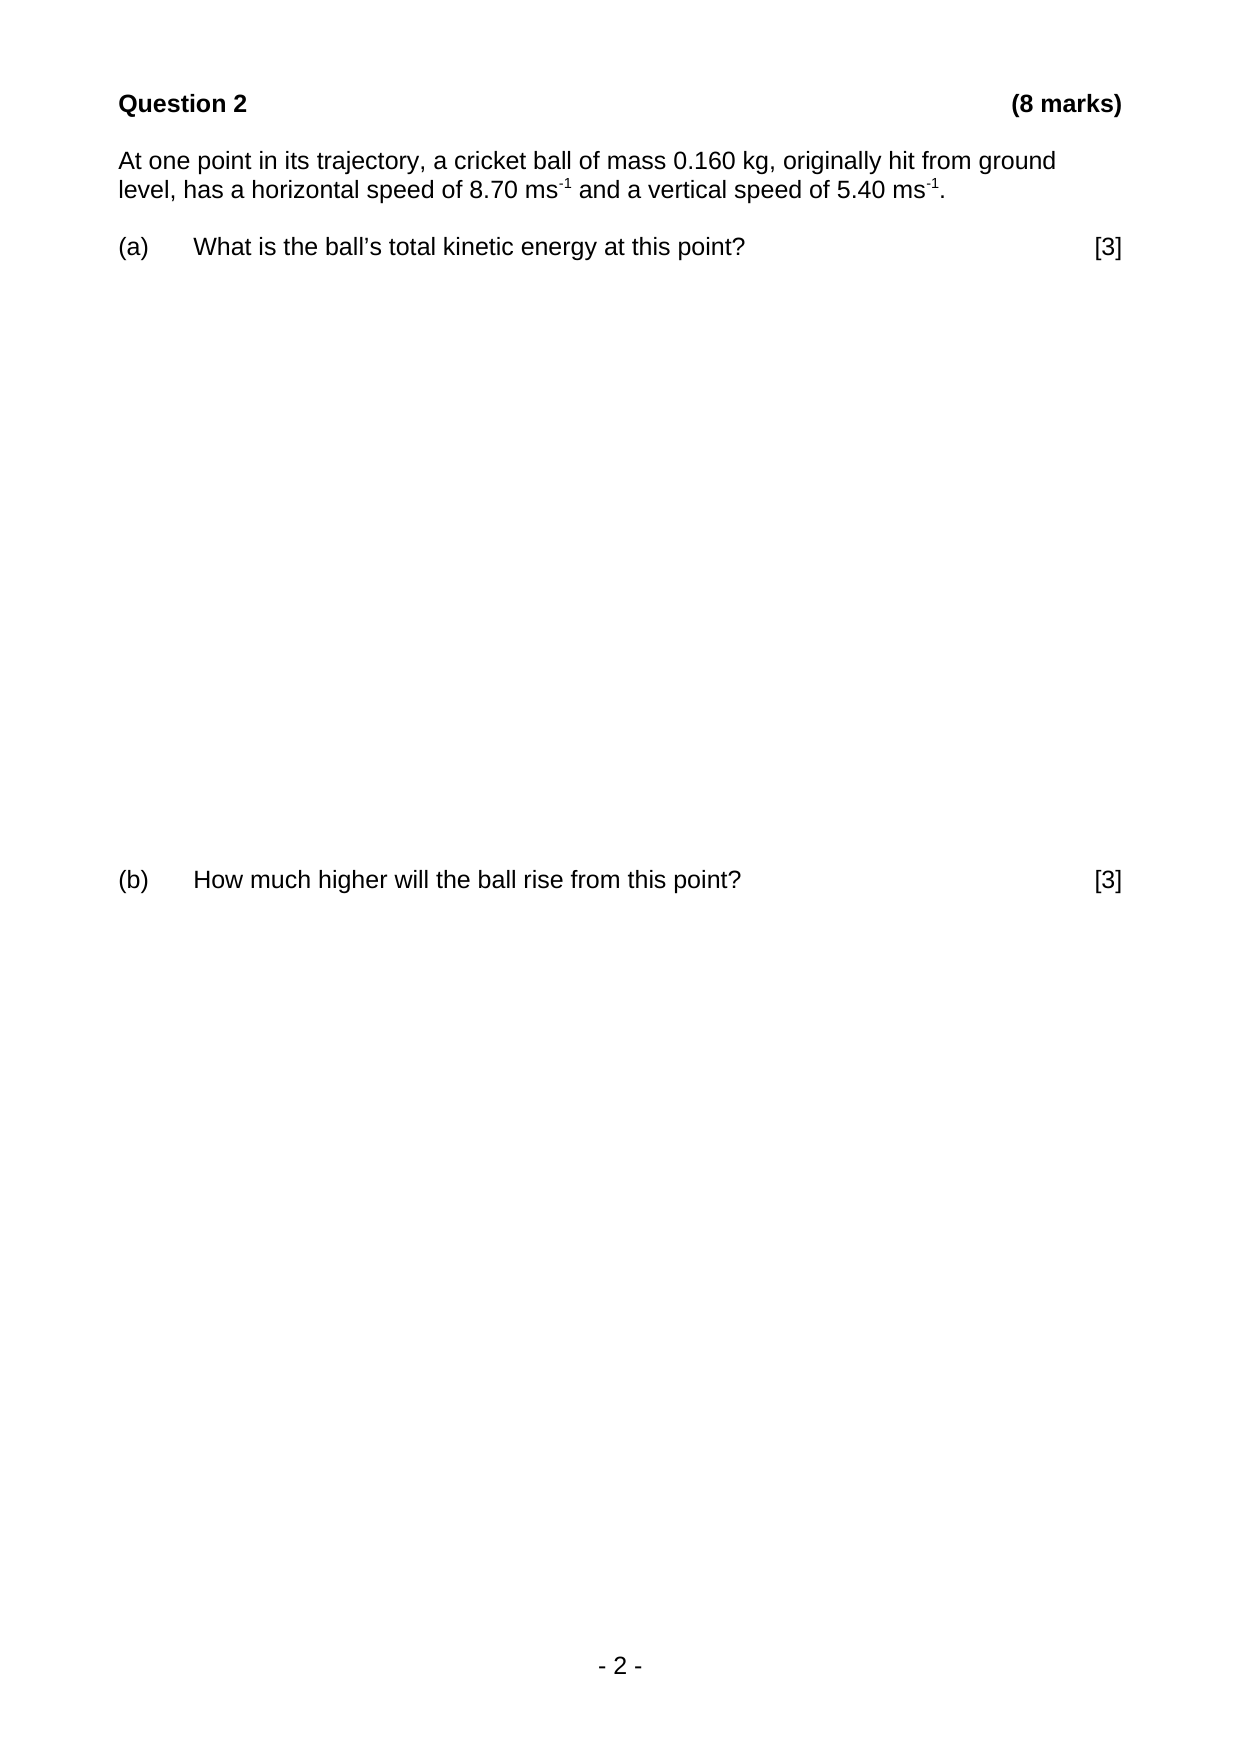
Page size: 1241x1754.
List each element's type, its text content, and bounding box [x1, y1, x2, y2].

text Question 2 (8 marks) [118, 89, 1122, 117]
list What is the ball’s total kinetic energy at this point? [3] [118, 232, 1122, 261]
text At one point in its trajectory, a cricket ball of mass 0.160 kg, originally hit from ground level, has a horizontal speed of 8.70 ms-1 and a vertical speed of 5.40 ms-1. [118, 146, 1122, 204]
list How much higher will the ball rise from this point? [3] [118, 865, 1122, 894]
